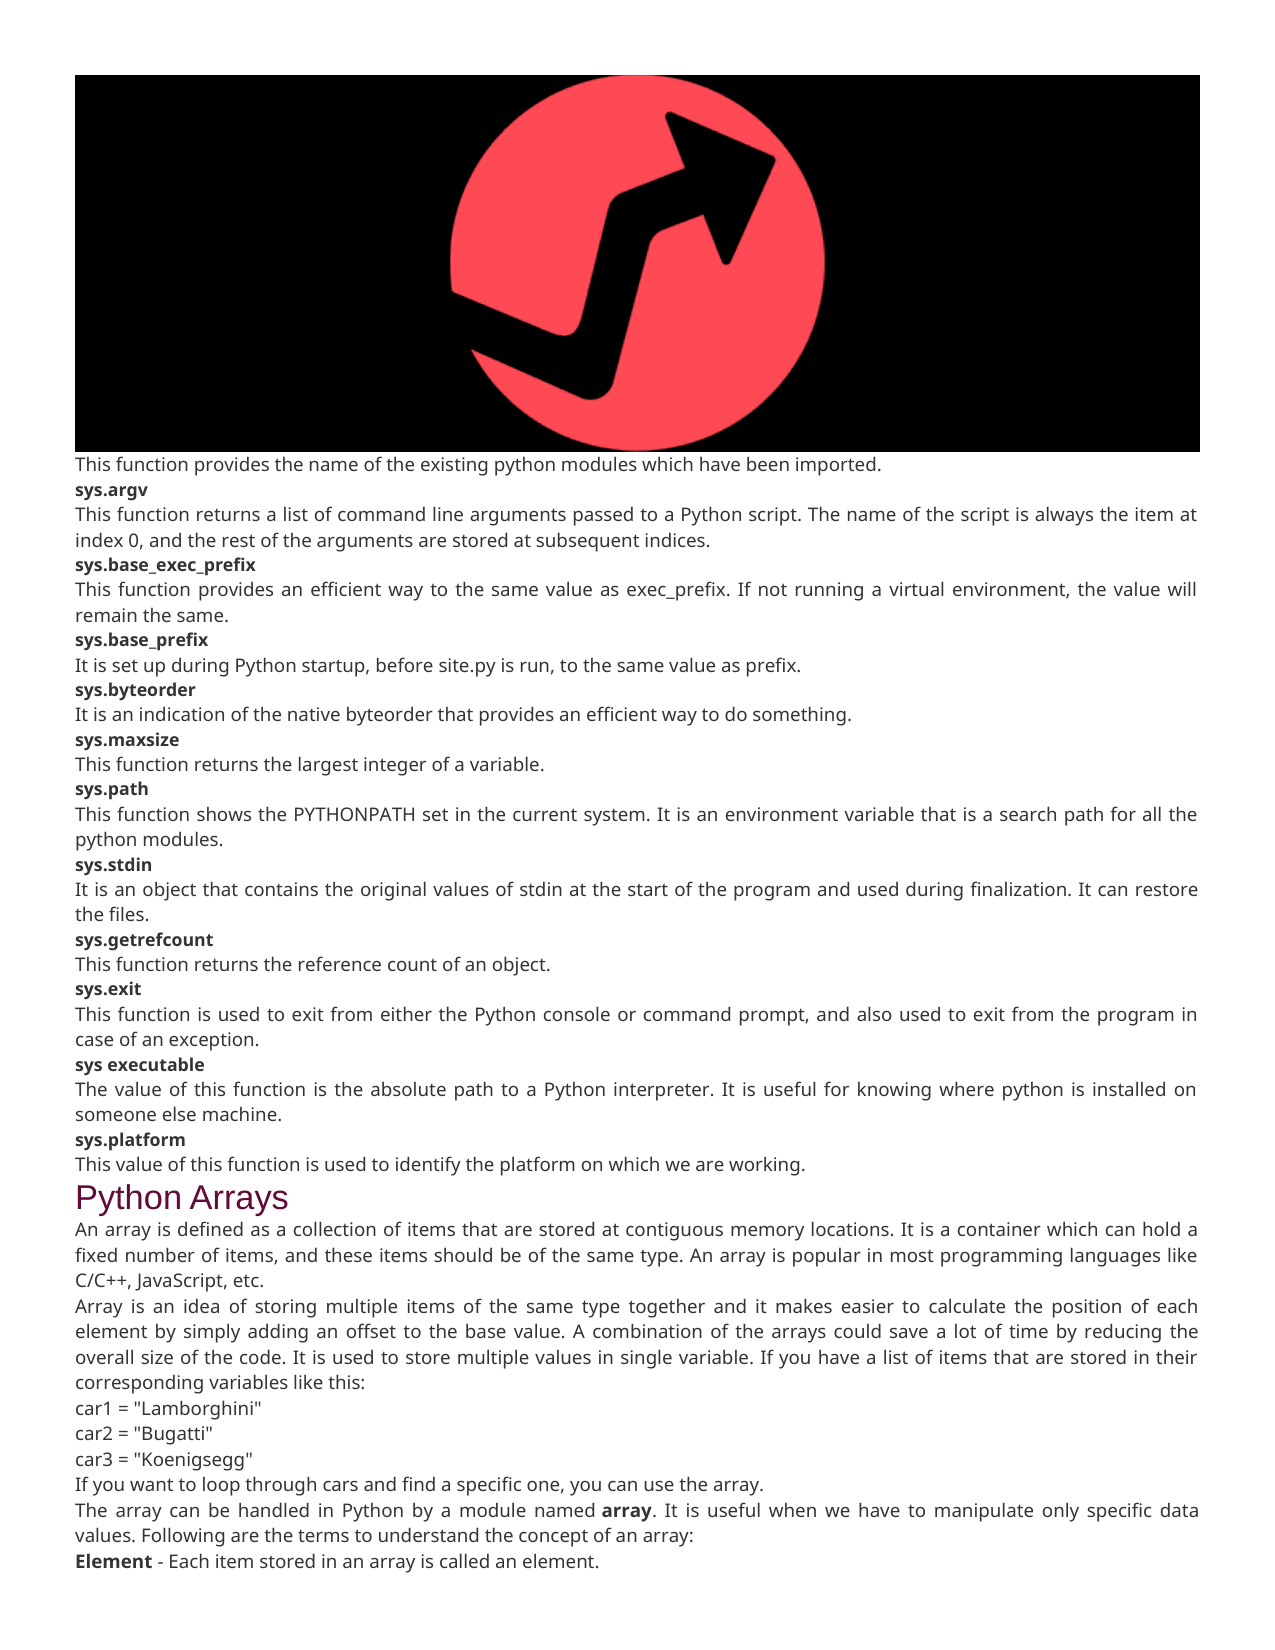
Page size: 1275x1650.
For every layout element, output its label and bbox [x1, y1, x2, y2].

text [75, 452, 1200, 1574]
picture [450, 75, 825, 452]
